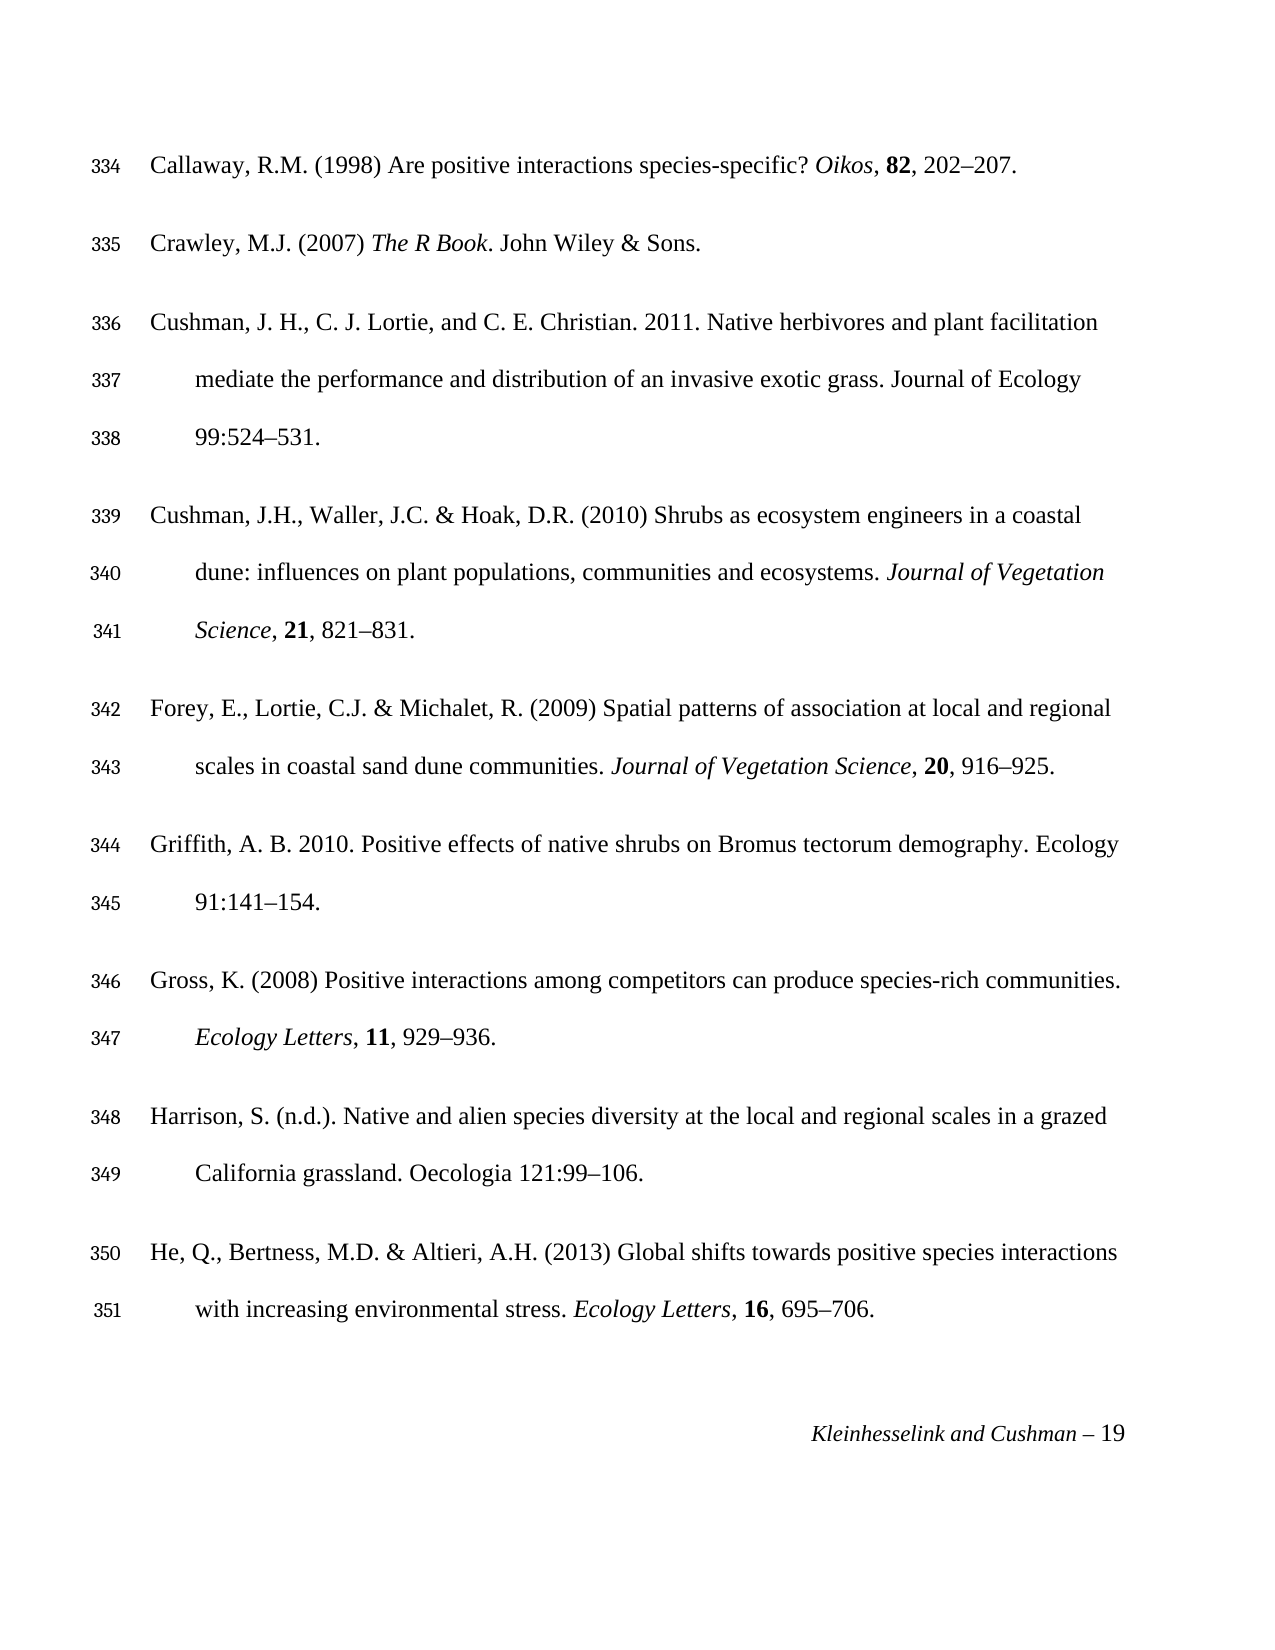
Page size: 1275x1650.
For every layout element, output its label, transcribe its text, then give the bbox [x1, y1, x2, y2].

text Griffith, A. B. 2010. Positive effects of native shrubs on Bromus tectorum demography. Ecology 91:141–154. [150, 829, 1125, 915]
text Crawley, M.J. (2007) The R Book. John Wiley & Sons. [150, 228, 1125, 257]
text Cushman, J. H., C. J. Lortie, and C. E. Christian. 2011. Native herbivores and plant facilitation mediate the performance and distribution of an invasive exotic grass. Journal of Ecology 99:524–531. [150, 307, 1125, 450]
text Forey, E., Lortie, C.J. & Michalet, R. (2009) Spatial patterns of association at local and regional scales in coastal sand dune communities. Journal of Vegetation Science, 20, 916–925. [150, 693, 1125, 779]
text Cushman, J.H., Waller, J.C. & Hoak, D.R. (2010) Shrubs as ecosystem engineers in a coastal dune: influences on plant populations, communities and ecosystems. Journal of Vegetation Science, 21, 821–831. [150, 500, 1125, 644]
text Harrison, S. (n.d.). Native and alien species diversity at the local and regional scales in a grazed California grassland. Oecologia 121:99–106. [150, 1101, 1125, 1187]
text He, Q., Bertness, M.D. & Altieri, A.H. (2013) Global shifts towards positive species interactions with increasing environmental stress. Ecology Letters, 16, 695–706. [150, 1237, 1125, 1323]
text Callaway, R.M. (1998) Are positive interactions species-specific? Oikos, 82, 202–207. [150, 150, 1125, 179]
text Gross, K. (2008) Positive interactions among competitors can produce species-rich communities. Ecology Letters, 11, 929–936. [150, 965, 1125, 1051]
